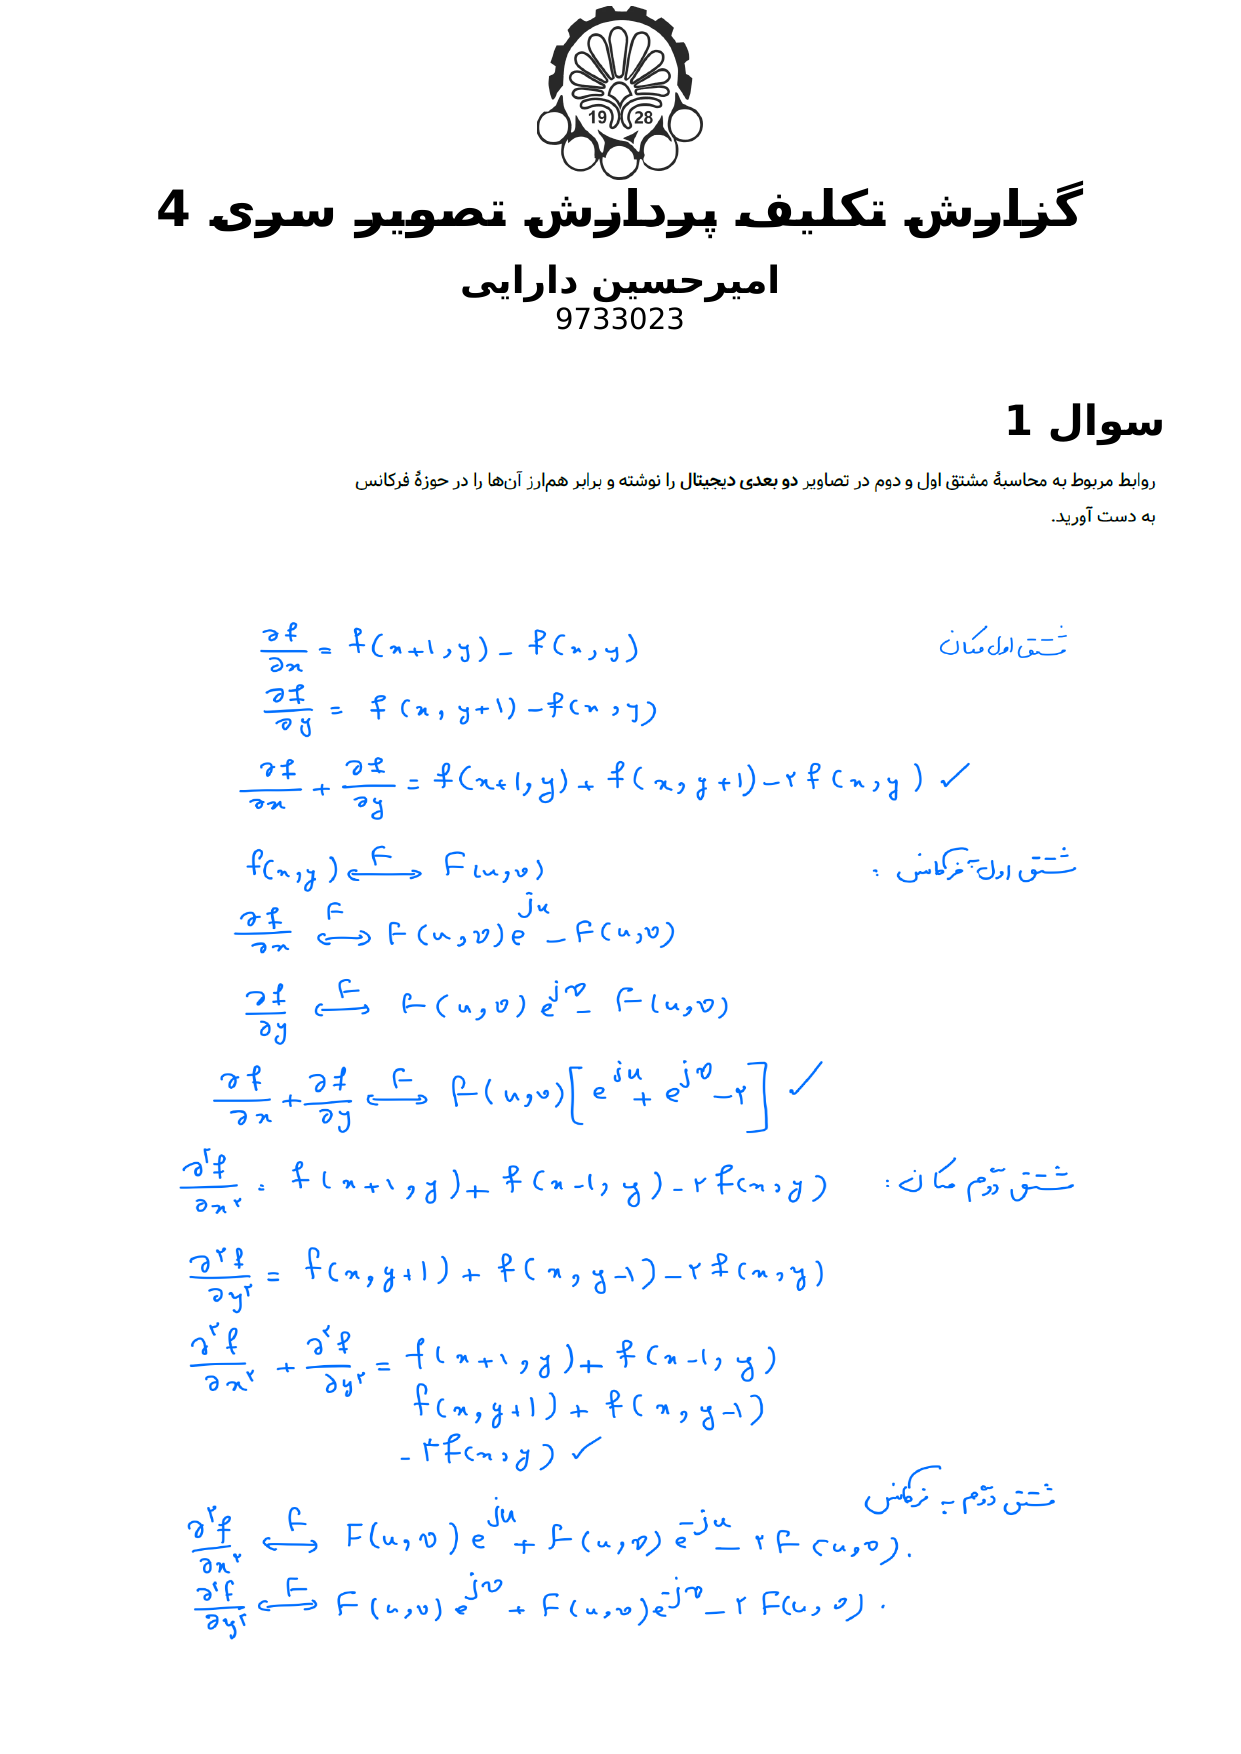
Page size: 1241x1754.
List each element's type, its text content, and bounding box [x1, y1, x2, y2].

subtitle سوال 1 [75, 397, 1165, 445]
picture [137, 563, 1103, 1682]
picture [537, 6, 703, 180]
picture [339, 455, 1166, 538]
